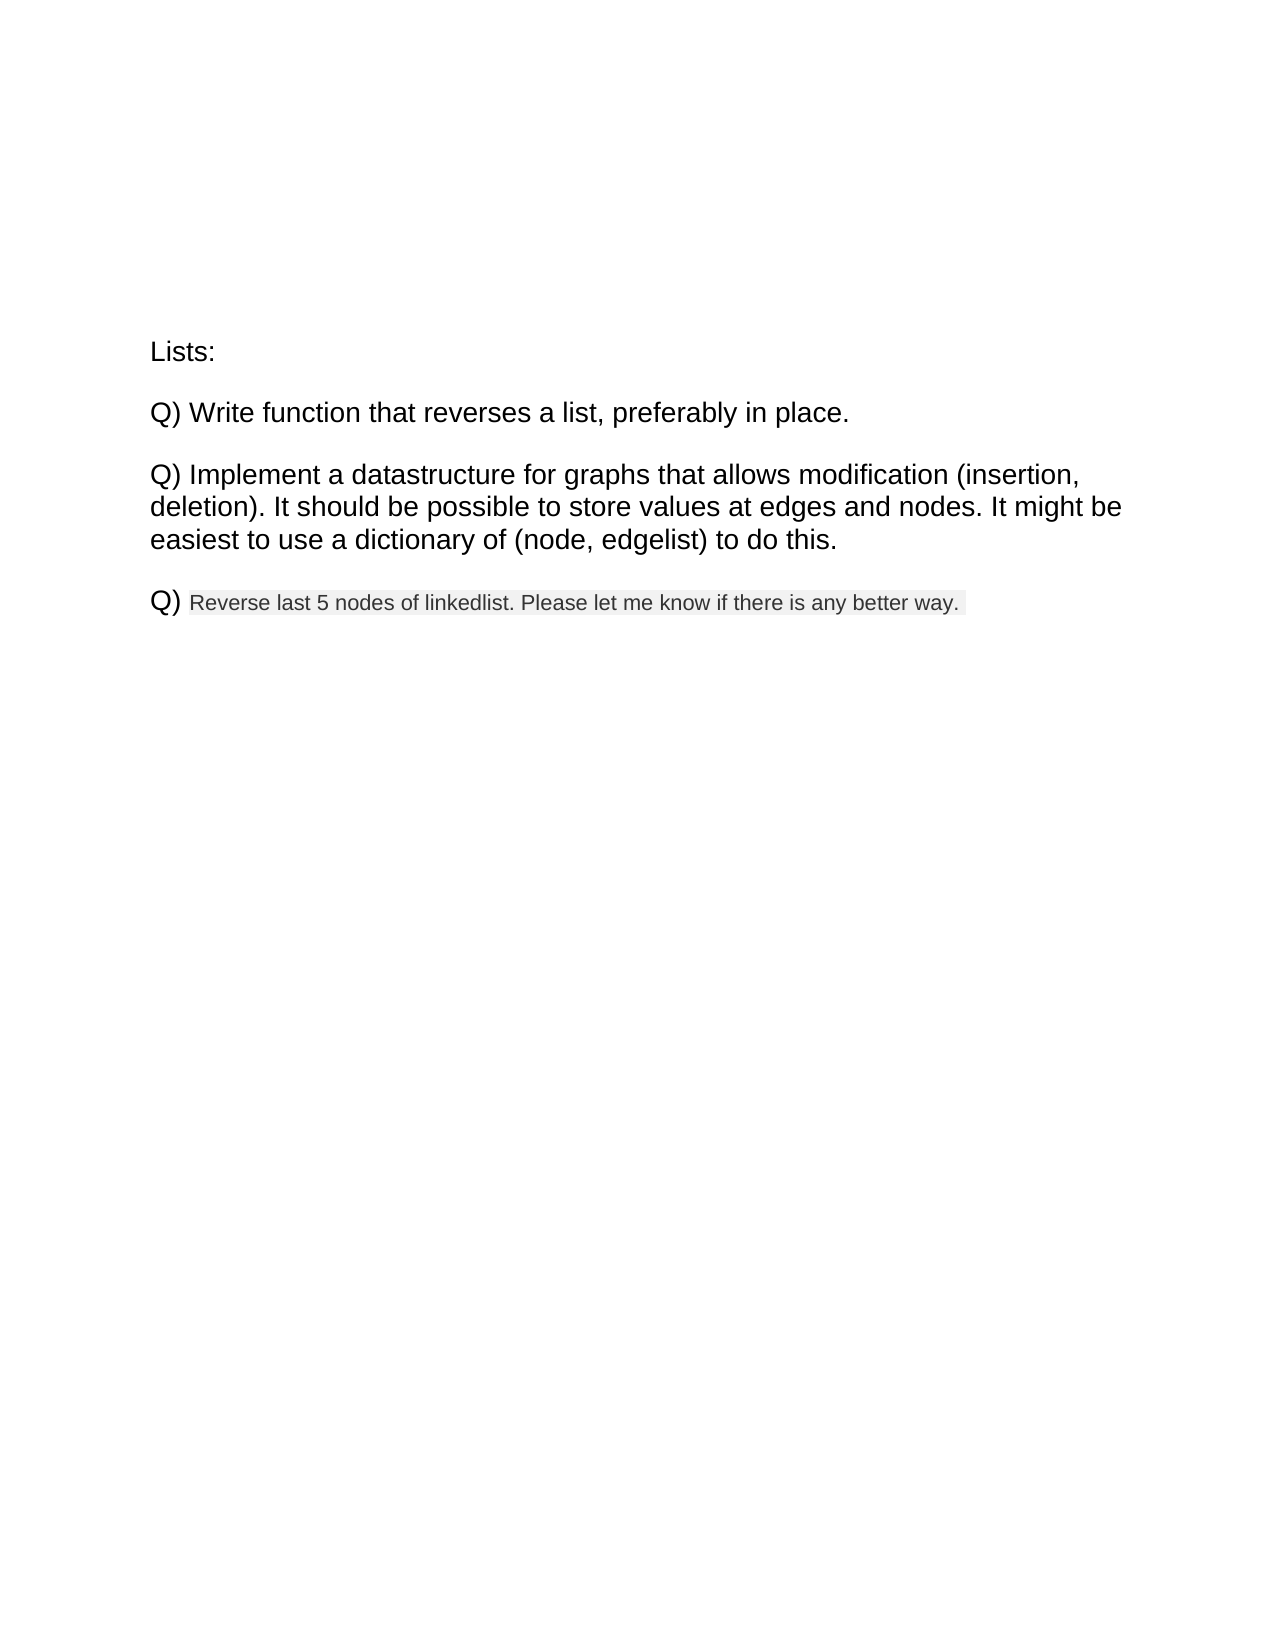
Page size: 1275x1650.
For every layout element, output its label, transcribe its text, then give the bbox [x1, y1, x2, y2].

text Lists: [150, 335, 1125, 367]
text Q) Implement a datastructure for graphs that allows modification (insertion, deletion). It should be possible to store values at edges and nodes. It might be easiest to use a dictionary of (node, edgelist) to do this. [150, 458, 1125, 555]
text Q) Reverse last 5 nodes of linkedlist. Please let me know if there is any better way. [150, 584, 1125, 617]
text Q) Write function that reverses a list, preferably in place. [150, 396, 1125, 429]
